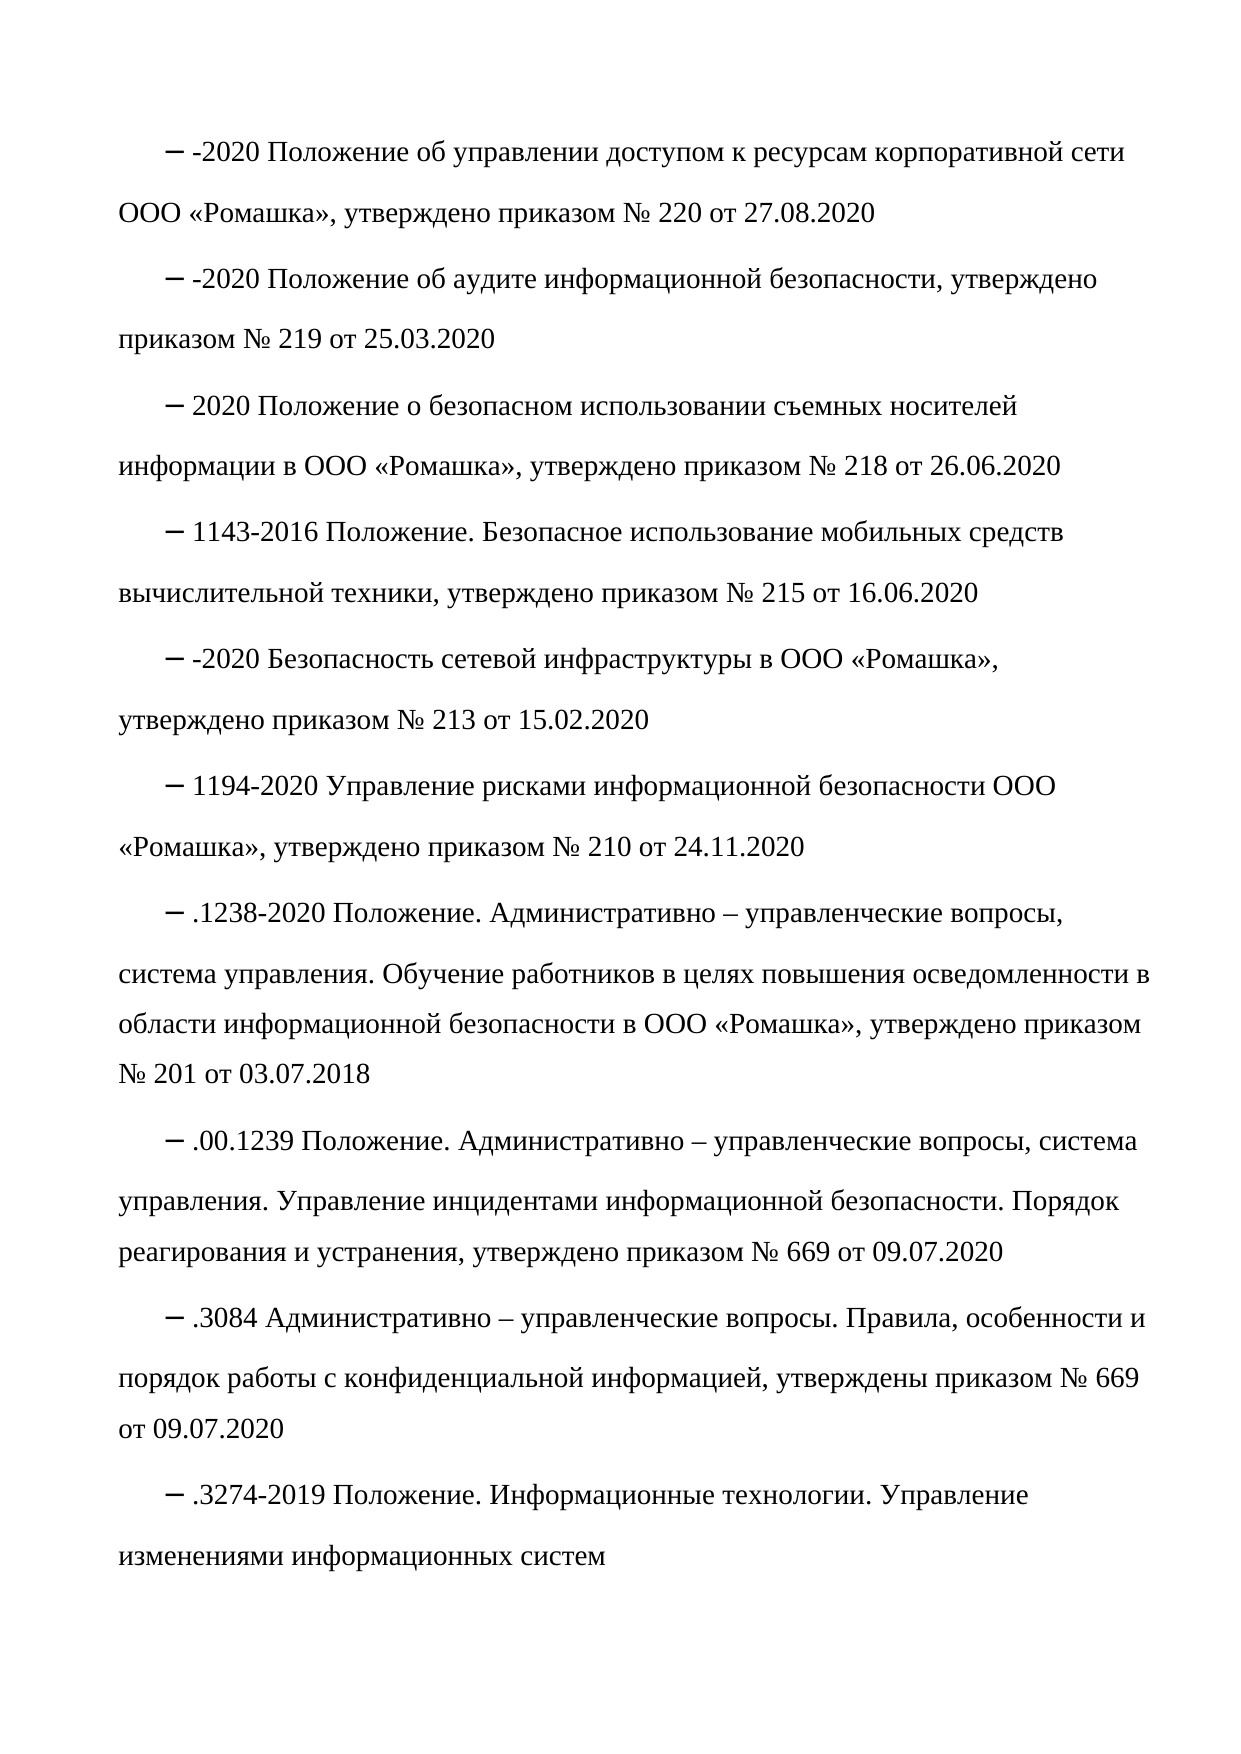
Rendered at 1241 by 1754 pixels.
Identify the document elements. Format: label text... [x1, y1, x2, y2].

list 1194-2020 Управление рисками информационной безопасности ООО «Ромашка», утверждено приказом № 210 от 24.11.2020 [118, 752, 1152, 863]
list -2020 Положение об управлении доступом к ресурсам корпоративной сети ООО «Ромашка», утверждено приказом № 220 от 27.08.2020 [118, 118, 1152, 228]
list .3274-2019 Положение. Информационные технологии. Управление изменениями информационных систем [118, 1461, 1152, 1571]
list .1238-2020 Положение. Административно – управленческие вопросы, система управления. Обучение работников в целях повышения осведомленности в области информационной безопасности в ООО «Ромашка», утверждено приказом № 201 от 03.07.2018 [118, 879, 1152, 1090]
list 2020 Положение о безопасном использовании съемных носителей информации в ООО «Ромашка», утверждено приказом № 218 от 26.06.2020 [118, 372, 1152, 482]
list .00.1239 Положение. Административно – управленческие вопросы, система управления. Управление инцидентами информационной безопасности. Порядок реагирования и устранения, утверждено приказом № 669 от 09.07.2020 [118, 1107, 1152, 1267]
list .3084 Административно – управленческие вопросы. Правила, особенности и порядок работы с конфиденциальной информацией, утверждены приказом № 669 от 09.07.2020 [118, 1284, 1152, 1444]
list -2020 Положение об аудите информационной безопасности, утверждено приказом № 219 от 25.03.2020 [118, 245, 1152, 355]
list 1143-2016 Положение. Безопасное использование мобильных средств вычислительной техники, утверждено приказом № 215 от 16.06.2020 [118, 499, 1152, 609]
list -2020 Безопасность сетевой инфраструктуры в ООО «Ромашка», утверждено приказом № 213 от 15.02.2020 [118, 626, 1152, 736]
